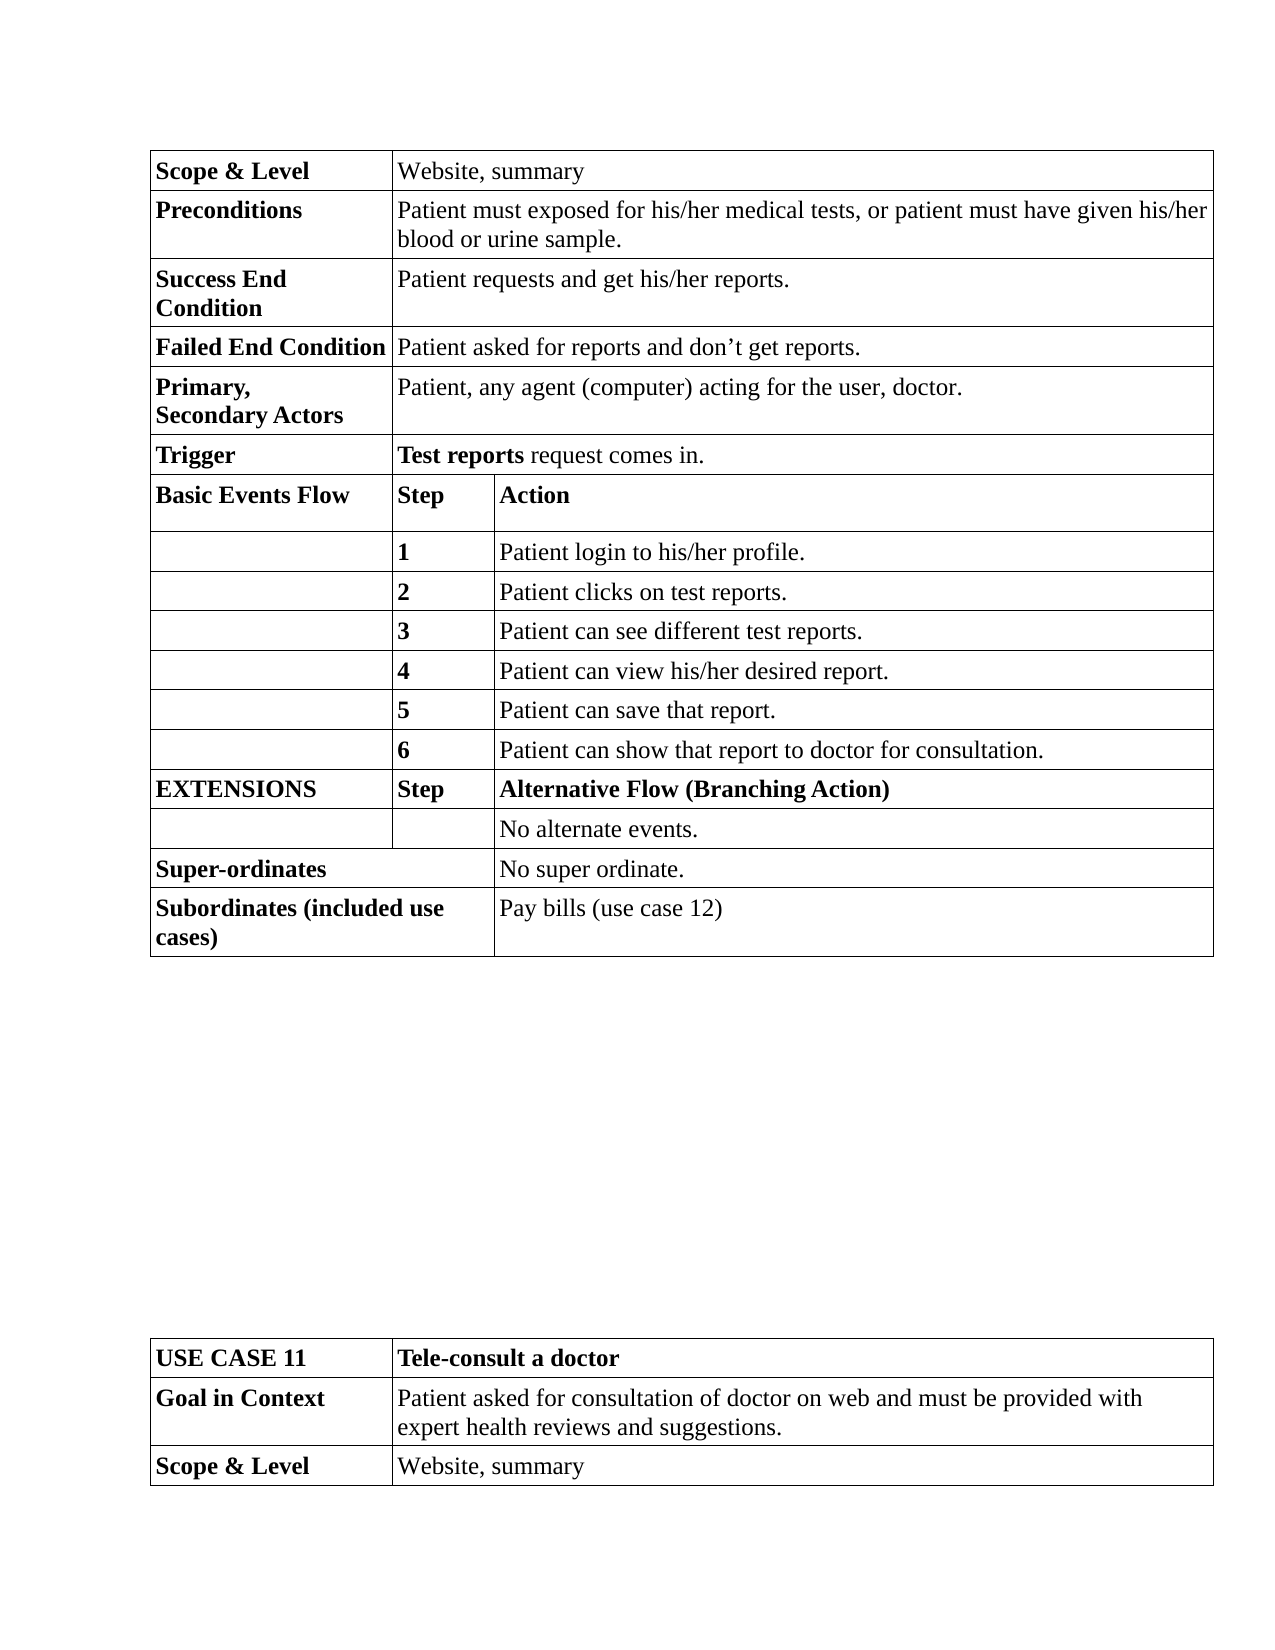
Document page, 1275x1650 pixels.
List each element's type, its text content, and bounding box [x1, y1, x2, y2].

table_cell Trigger [151, 435, 392, 474]
table_cell Alternative Flow (Branching Action) [495, 770, 1213, 808]
table_cell Super-ordinates [151, 849, 494, 887]
table_cell Scope & Level [151, 1446, 392, 1485]
table_cell [151, 572, 392, 610]
table_cell 5 [393, 690, 494, 729]
table_cell Pay bills (use case 12) [495, 888, 1213, 956]
table_cell Patient must exposed for his/her medical tests, or patient must have given his/her blood or urine sample. [393, 191, 1213, 258]
table_cell Success End Condition [151, 259, 392, 326]
table_cell Basic Events Flow [151, 475, 392, 531]
table_cell [151, 809, 392, 848]
table_header Tele-consult a doctor [393, 1339, 1213, 1377]
table_cell Scope & Level [151, 151, 392, 189]
table_cell [393, 809, 494, 848]
table_cell No super ordinate. [495, 849, 1213, 887]
table_cell Test reports request comes in. [393, 435, 1213, 474]
table_cell Website, summary [393, 1446, 1213, 1485]
table_cell Preconditions [151, 191, 392, 258]
table_cell EXTENSIONS [151, 770, 392, 808]
table_cell [151, 690, 392, 729]
table_cell Primary, Secondary Actors [151, 367, 392, 434]
table_cell Patient can view his/her desired report. [495, 651, 1213, 689]
table_cell Patient asked for reports and don’t get reports. [393, 327, 1213, 366]
table_cell 3 [393, 611, 494, 650]
table_cell No alternate events. [495, 809, 1213, 848]
table_cell 2 [393, 572, 494, 610]
table_cell Patient requests and get his/her reports. [393, 259, 1213, 326]
table_cell Action [495, 475, 1213, 531]
table_cell Patient asked for consultation of doctor on web and must be provided with expert health reviews and suggestions. [393, 1378, 1213, 1445]
table_header USE CASE 11 [151, 1339, 392, 1377]
table_cell Failed End Condition [151, 327, 392, 366]
table_cell Goal in Context [151, 1378, 392, 1445]
table_cell Patient login to his/her profile. [495, 532, 1213, 571]
table_cell Patient can see different test reports. [495, 611, 1213, 650]
table_cell Website, summary [393, 151, 1213, 189]
table_cell Step [393, 475, 494, 531]
table_cell Patient, any agent (computer) acting for the user, doctor. [393, 367, 1213, 434]
table_cell 4 [393, 651, 494, 689]
table_cell 6 [393, 730, 494, 768]
table_cell [151, 730, 392, 768]
table_cell Patient can save that report. [495, 690, 1213, 729]
table_cell [151, 611, 392, 650]
table_cell Patient clicks on test reports. [495, 572, 1213, 610]
table_cell 1 [393, 532, 494, 571]
table_cell Step [393, 770, 494, 808]
table_cell Patient can show that report to doctor for consultation. [495, 730, 1213, 768]
table_cell Subordinates (included use cases) [151, 888, 494, 956]
table_cell [151, 532, 392, 571]
table_cell [151, 651, 392, 689]
